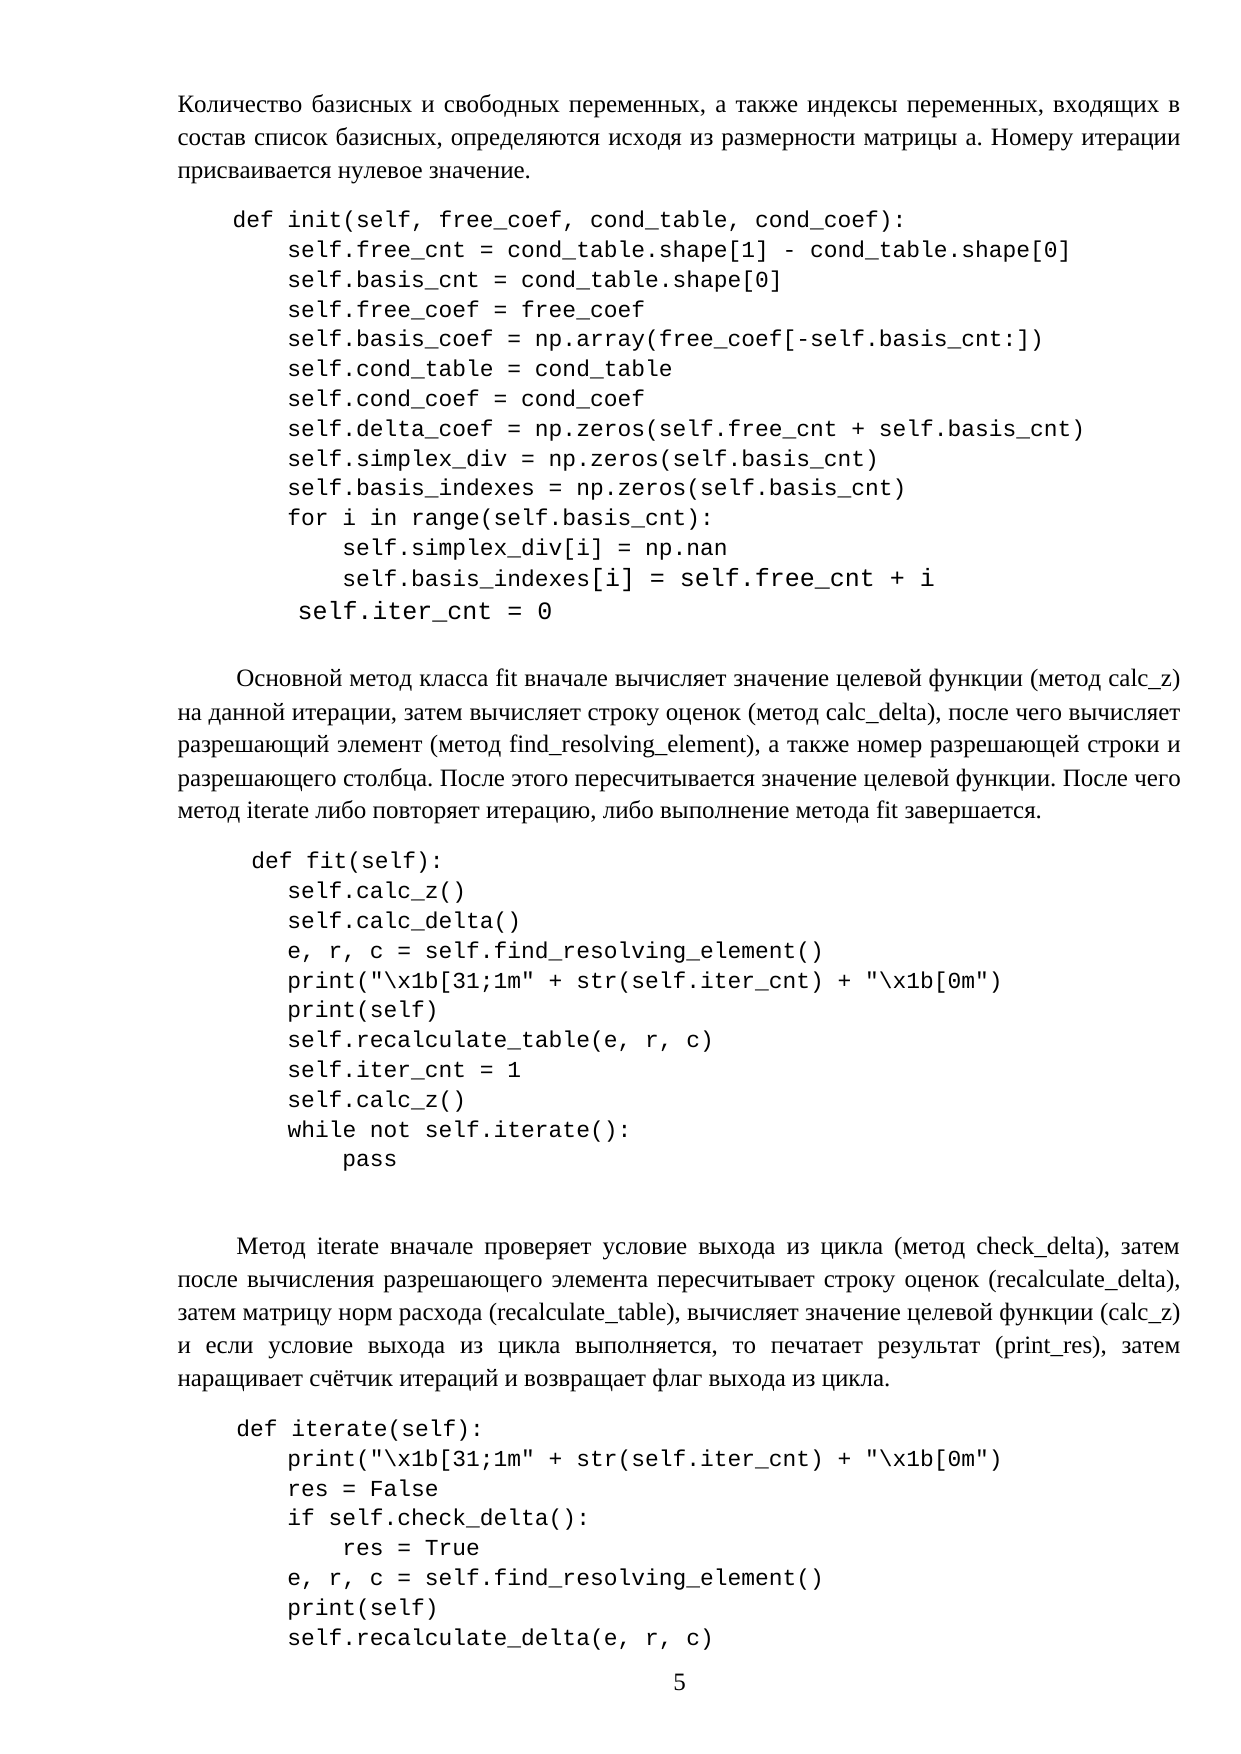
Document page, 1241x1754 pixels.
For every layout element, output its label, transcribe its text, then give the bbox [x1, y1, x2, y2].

text self.simplex_div = np.zeros(self.basis_cnt) [177, 447, 1181, 473]
text pass [177, 1148, 1181, 1174]
text self.calc_z() [177, 1088, 1181, 1114]
text self.free_coef = free_coef [177, 298, 1181, 324]
text self.recalculate_delta(e, r, c) [177, 1626, 1181, 1652]
text self.cond_table = cond_table [177, 357, 1181, 383]
text def iterate(self): [177, 1417, 1181, 1443]
text self.recalculate_table(e, r, c) [177, 1028, 1181, 1054]
text while not self.iterate(): [177, 1118, 1181, 1144]
text e, r, c = self.find_resolving_element() [177, 1566, 1181, 1592]
text for i in range(self.basis_cnt): [177, 506, 1181, 532]
text self.cond_coef = cond_coef [177, 387, 1181, 413]
text Основной метод класса fit вначале вычисляет значение целевой функции (метод calc_z) на данной итерации, затем вычисляет строку оценок (метод calc_delta), после чего вычисляет разрешающий элемент (метод find_resolving_element), а также номер разрешающей строки и разрешающего столбца. После этого пересчитывается значение целевой функции. После чего метод iterate либо повторяет итерацию, либо выполнение метода fit завершается. [177, 663, 1181, 824]
text self.free_cnt = cond_table.shape[1] - cond_table.shape[0] [177, 238, 1181, 264]
text def fit(self): [177, 849, 1181, 875]
text self.basis_cnt = cond_table.shape[0] [177, 268, 1181, 294]
text if self.check_delta(): [177, 1507, 1181, 1533]
text print("\x1b[31;1m" + str(self.iter_cnt) + "\x1b[0m") [177, 1447, 1181, 1473]
text self.basis_indexes = np.zeros(self.basis_cnt) [177, 477, 1181, 503]
text print(self) [177, 1596, 1181, 1622]
text e, r, c = self.find_resolving_element() [177, 939, 1181, 965]
text self.iter_cnt = 1 [177, 1058, 1181, 1084]
text self.calc_z() [177, 879, 1181, 906]
text self.calc_delta() [177, 909, 1181, 935]
text self.basis_indexes[i] = self.free_cnt + i [177, 566, 1181, 594]
text Метод iterate вначале проверяет условие выхода из цикла (метод check_delta), затем после вычисления разрешающего элемента пересчитывает строку оценок (recalculate_delta), затем матрицу норм расхода (recalculate_table), вычисляет значение целевой функции (calc_z) и если условие выхода из цикла выполняется, то печатает результат (print_res), затем наращивает счётчик итераций и возвращает флаг выхода из цикла. [177, 1231, 1181, 1392]
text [177, 89, 1181, 183]
text self.basis_coef = np.array(free_coef[-self.basis_cnt:]) [177, 328, 1181, 354]
text res = True [177, 1536, 1181, 1562]
text print("\x1b[31;1m" + str(self.iter_cnt) + "\x1b[0m") [177, 969, 1181, 995]
text def init(self, free_coef, cond_table, cond_coef): [177, 208, 1181, 234]
text res = False [177, 1477, 1181, 1503]
text print(self) [177, 999, 1181, 1025]
text self.iter_cnt = 0 [177, 598, 1181, 627]
text self.simplex_div[i] = np.nan [177, 536, 1181, 562]
text self.delta_coef = np.zeros(self.free_cnt + self.basis_cnt) [177, 417, 1181, 443]
